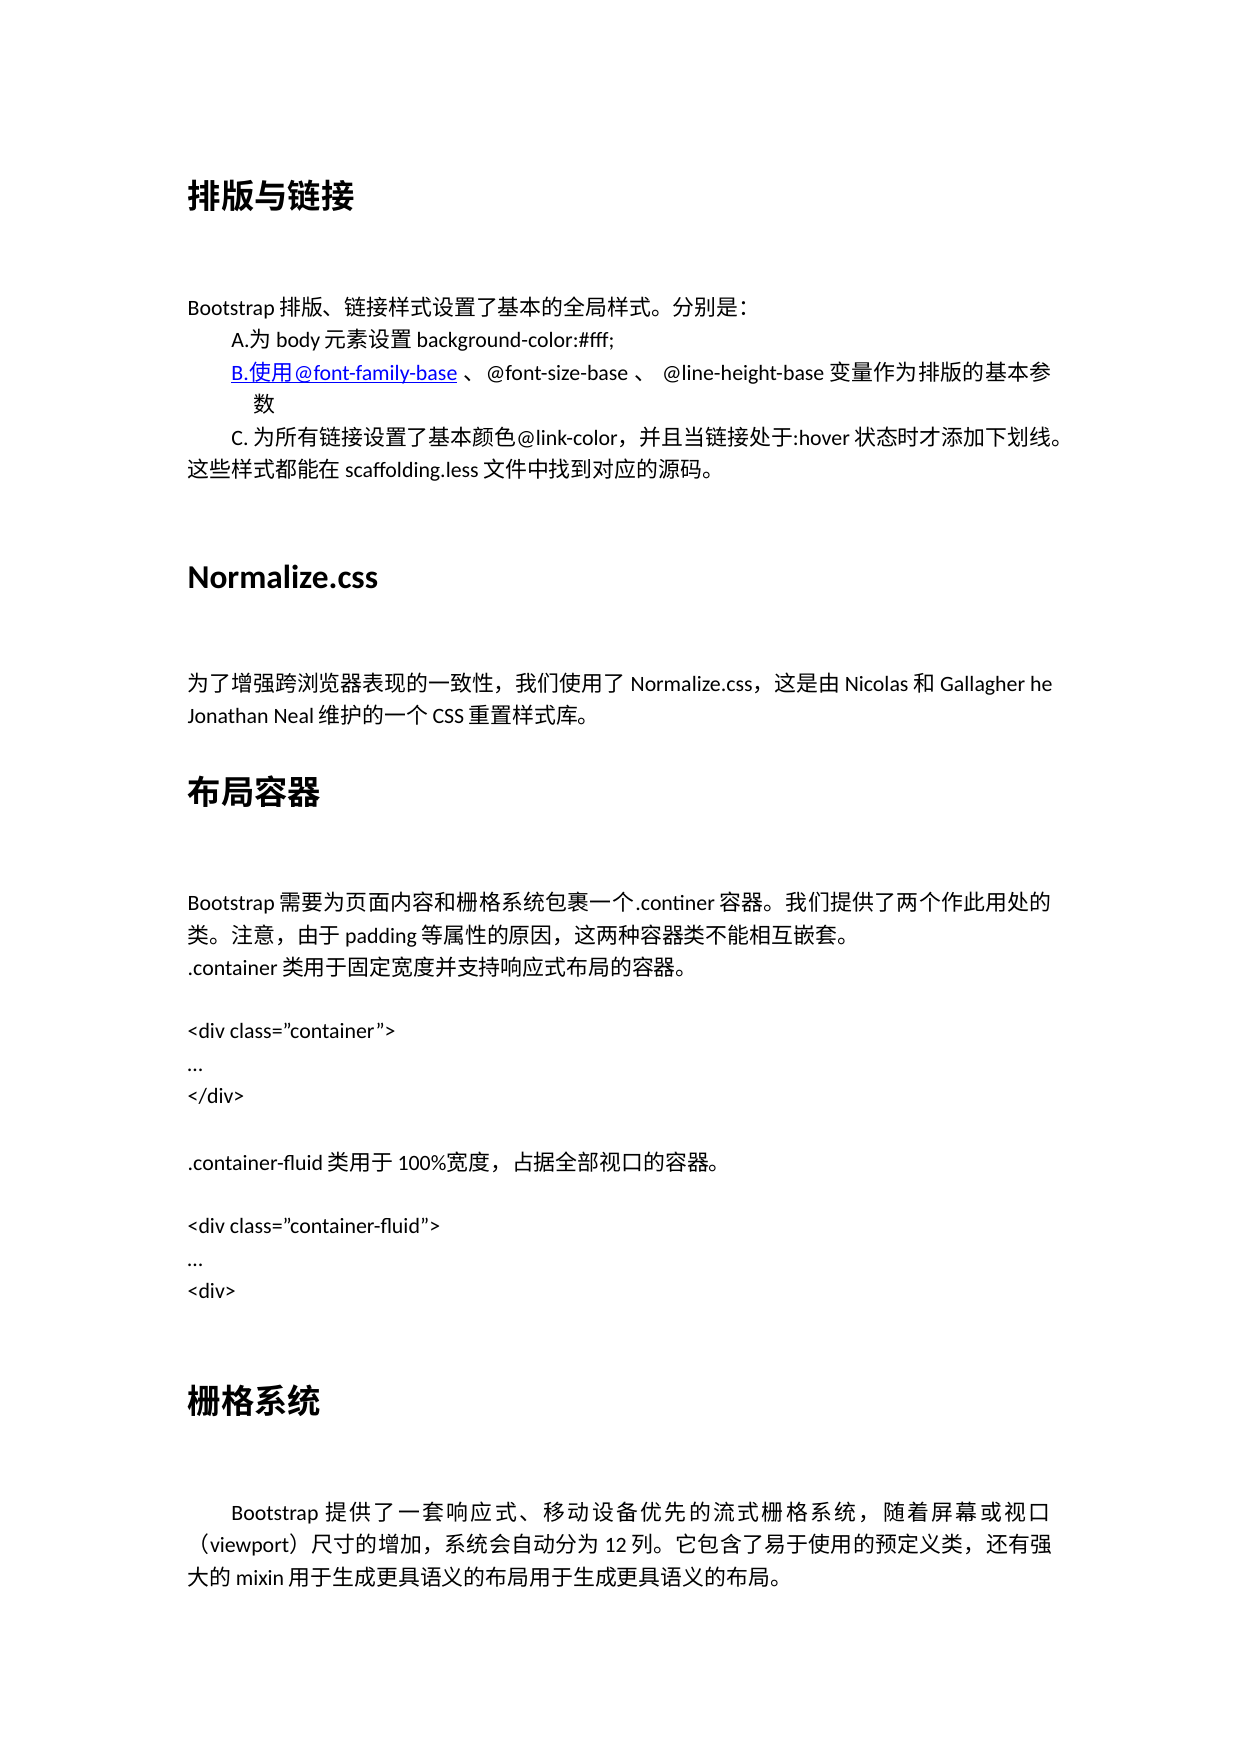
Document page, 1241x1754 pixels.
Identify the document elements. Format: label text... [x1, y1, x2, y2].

subtitle 排版与链接 [187, 162, 1053, 227]
text Bootstrap排版、链接样式设置了基本的全局样式。分别是： [187, 289, 1053, 322]
text <div class=”container-fluid”> [187, 1210, 1053, 1242]
text Bootstrap提供了一套响应式、移动设备优先的流式栅格系统，随着屏幕或视口（viewport）尺寸的增加，系统会自动分为12列。它包含了易于使用的预定义类，还有强大的mixin用于生成更具语义的布局用于生成更具语义的布局。 [187, 1494, 1053, 1592]
text … [187, 1242, 1053, 1275]
text C. 为所有链接设置了基本颜色@link-color，并且当链接处于:hover状态时才添加下划线。 [231, 419, 1053, 452]
text B.使用@font-family-base 、@font-size-base 、 @line-height-base变量作为排版的基本参数 [231, 354, 1053, 419]
subtitle 栅格系统 [187, 1367, 1053, 1432]
subtitle 布局容器 [187, 758, 1053, 823]
text 这些样式都能在scaffolding.less文件中找到对应的源码。 [187, 452, 1053, 484]
text </div> [187, 1080, 1053, 1112]
text .container-fluid类用于100%宽度，占据全部视口的容器。 [187, 1145, 1053, 1177]
subtitle Normalize.css [187, 544, 1053, 609]
text Bootstrap需要为页面内容和栅格系统包裹一个.continer容器。我们提供了两个作此用处的类。注意，由于padding等属性的原因，这两种容器类不能相互嵌套。 [187, 885, 1053, 950]
text … [187, 1047, 1053, 1080]
text <div class=”container”> [187, 1015, 1053, 1047]
text A.为body元素设置background-color:#fff; [187, 322, 1053, 354]
text <div> [187, 1275, 1053, 1307]
text 为了增强跨浏览器表现的一致性，我们使用了Normalize.css，这是由Nicolas 和 Gallagher he Jonathan Neal维护的一个CSS重置样式库。 [187, 666, 1053, 731]
text .container类用于固定宽度并支持响应式布局的容器。 [187, 950, 1053, 982]
